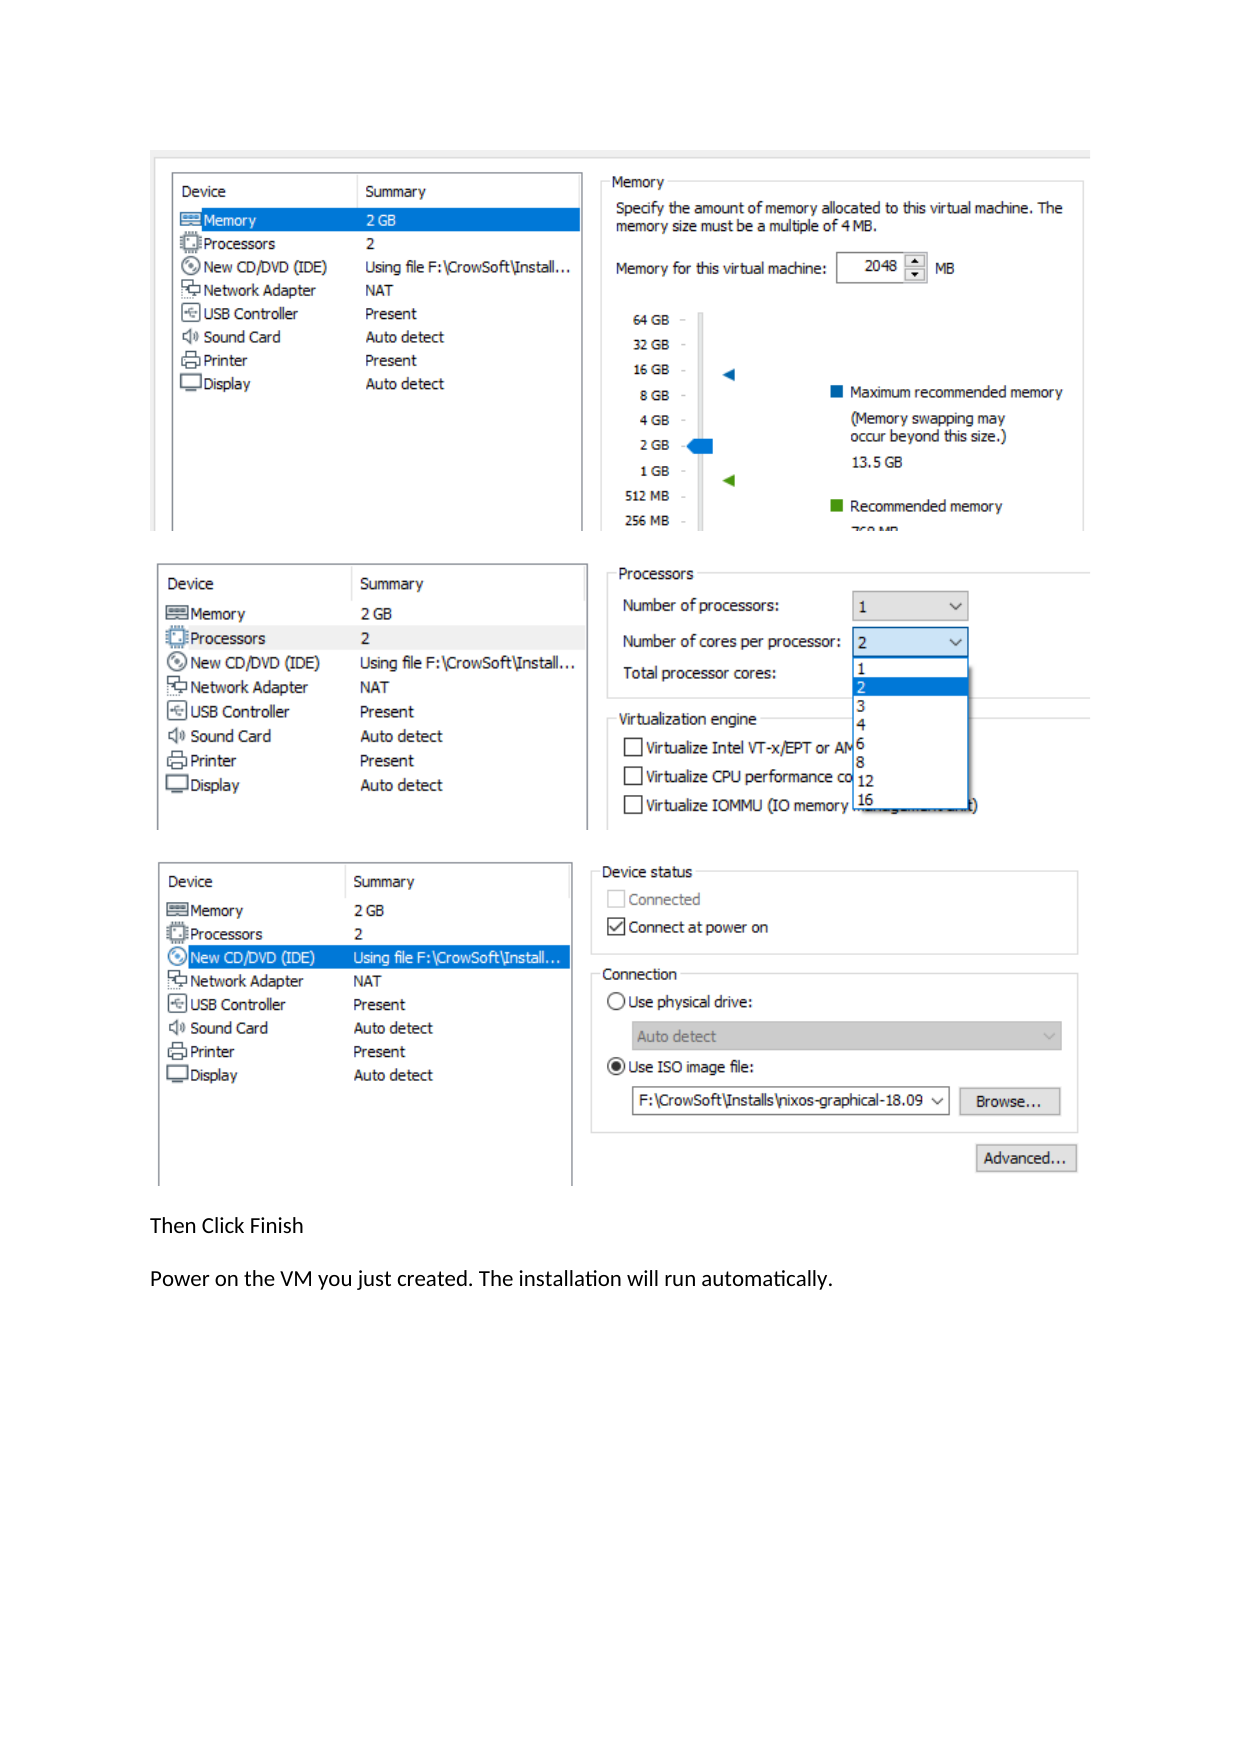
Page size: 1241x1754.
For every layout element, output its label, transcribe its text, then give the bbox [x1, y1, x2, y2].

picture [150, 854, 1091, 1186]
text Then Click Finish [150, 1211, 1090, 1239]
picture [150, 555, 1091, 830]
text Power on the VM you just created. The installation will run automatically. [150, 1264, 1090, 1292]
picture [150, 150, 1091, 531]
